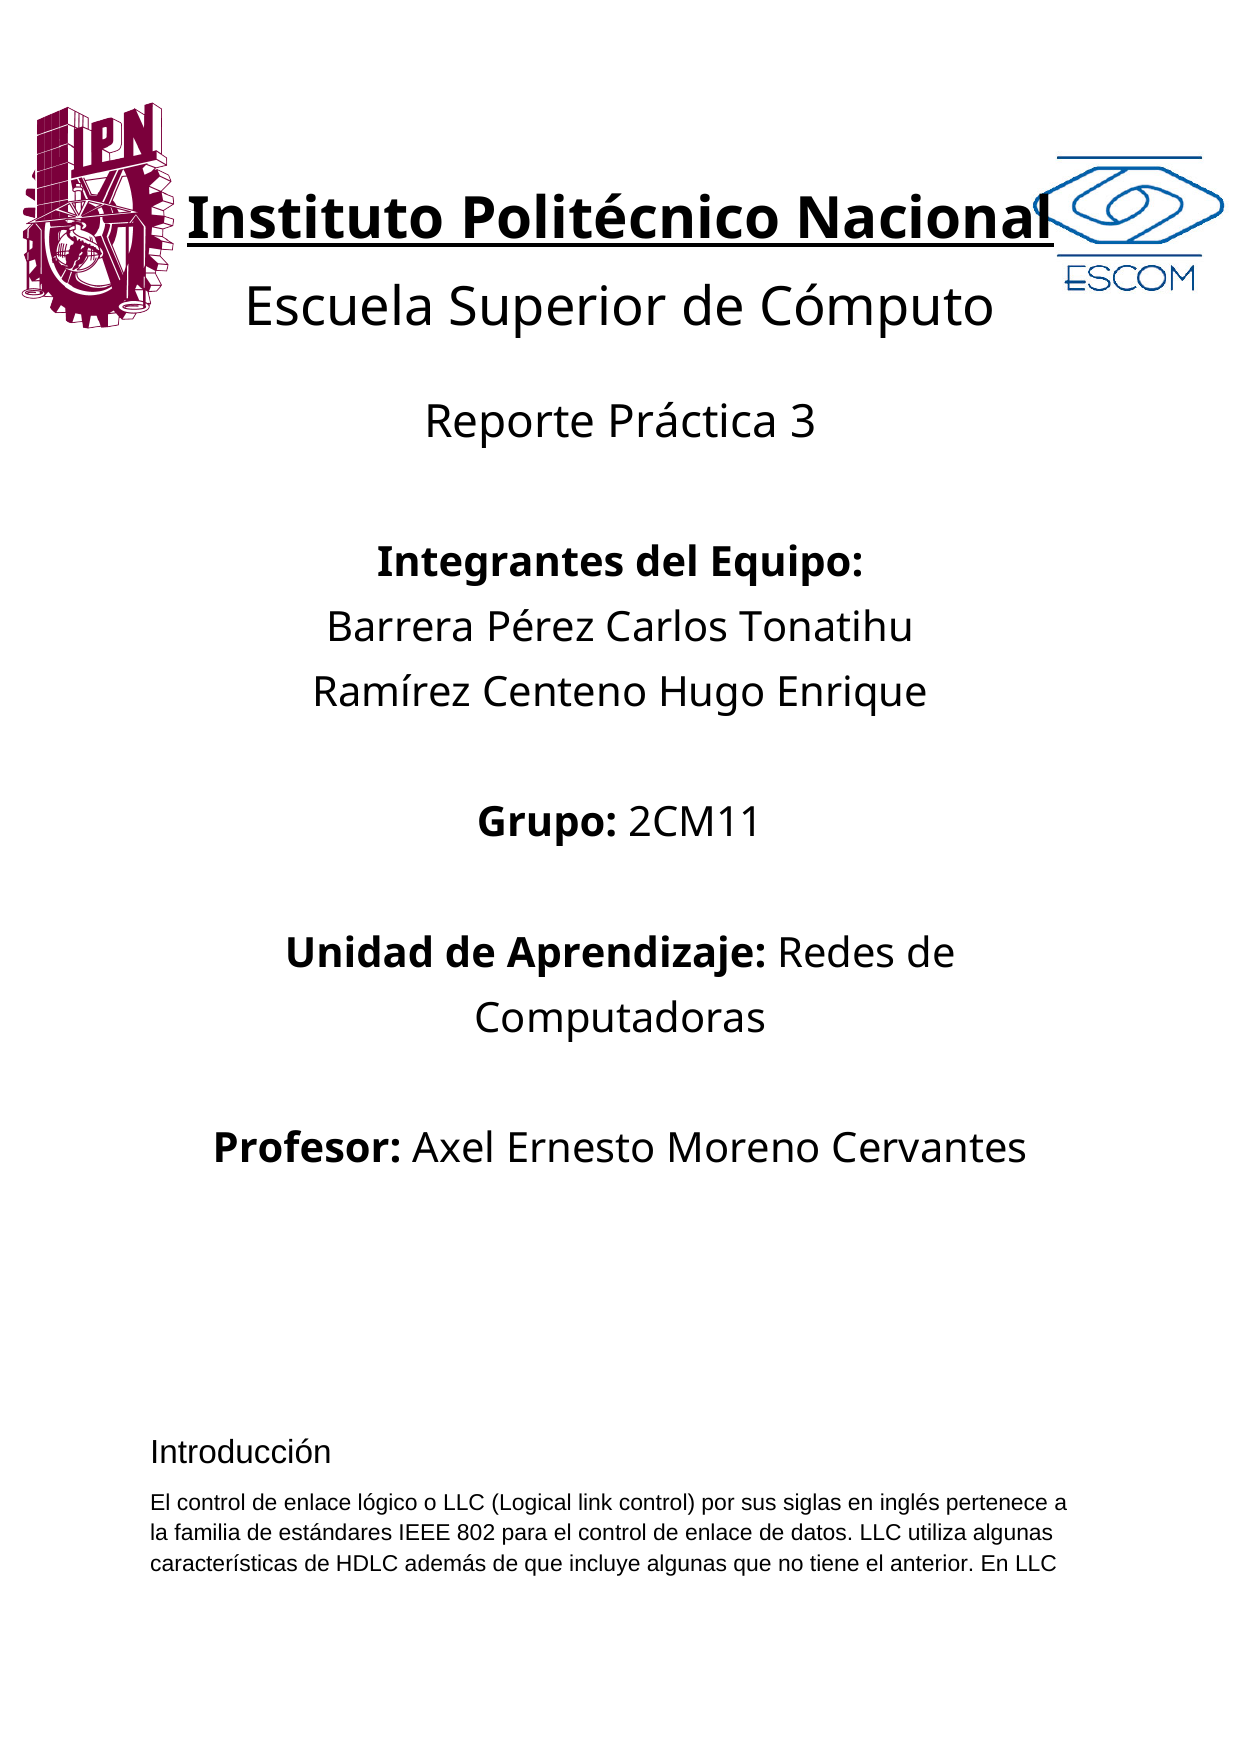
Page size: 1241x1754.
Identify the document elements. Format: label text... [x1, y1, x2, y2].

subtitle Introducción [150, 1432, 1090, 1471]
text Integrantes del Equipo: [150, 531, 1090, 588]
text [150, 1489, 1090, 1576]
picture [1018, 132, 1237, 308]
text Ramírez Centeno Hugo Enrique [150, 662, 1090, 719]
text Grupo: 2CM11 [150, 792, 1090, 849]
text Escuela Superior de Cómputo [150, 267, 1090, 341]
text Instituto Politécnico Nacional [150, 176, 1090, 256]
text Unidad de Aprendizaje: Redes de Computadoras [150, 923, 1090, 1045]
text Barrera Pérez Carlos Tonatihu [150, 597, 1090, 653]
picture [18, 101, 179, 333]
text Profesor: Axel Ernesto Moreno Cervantes [150, 1118, 1090, 1175]
text Reporte Práctica 3 [150, 388, 1090, 451]
